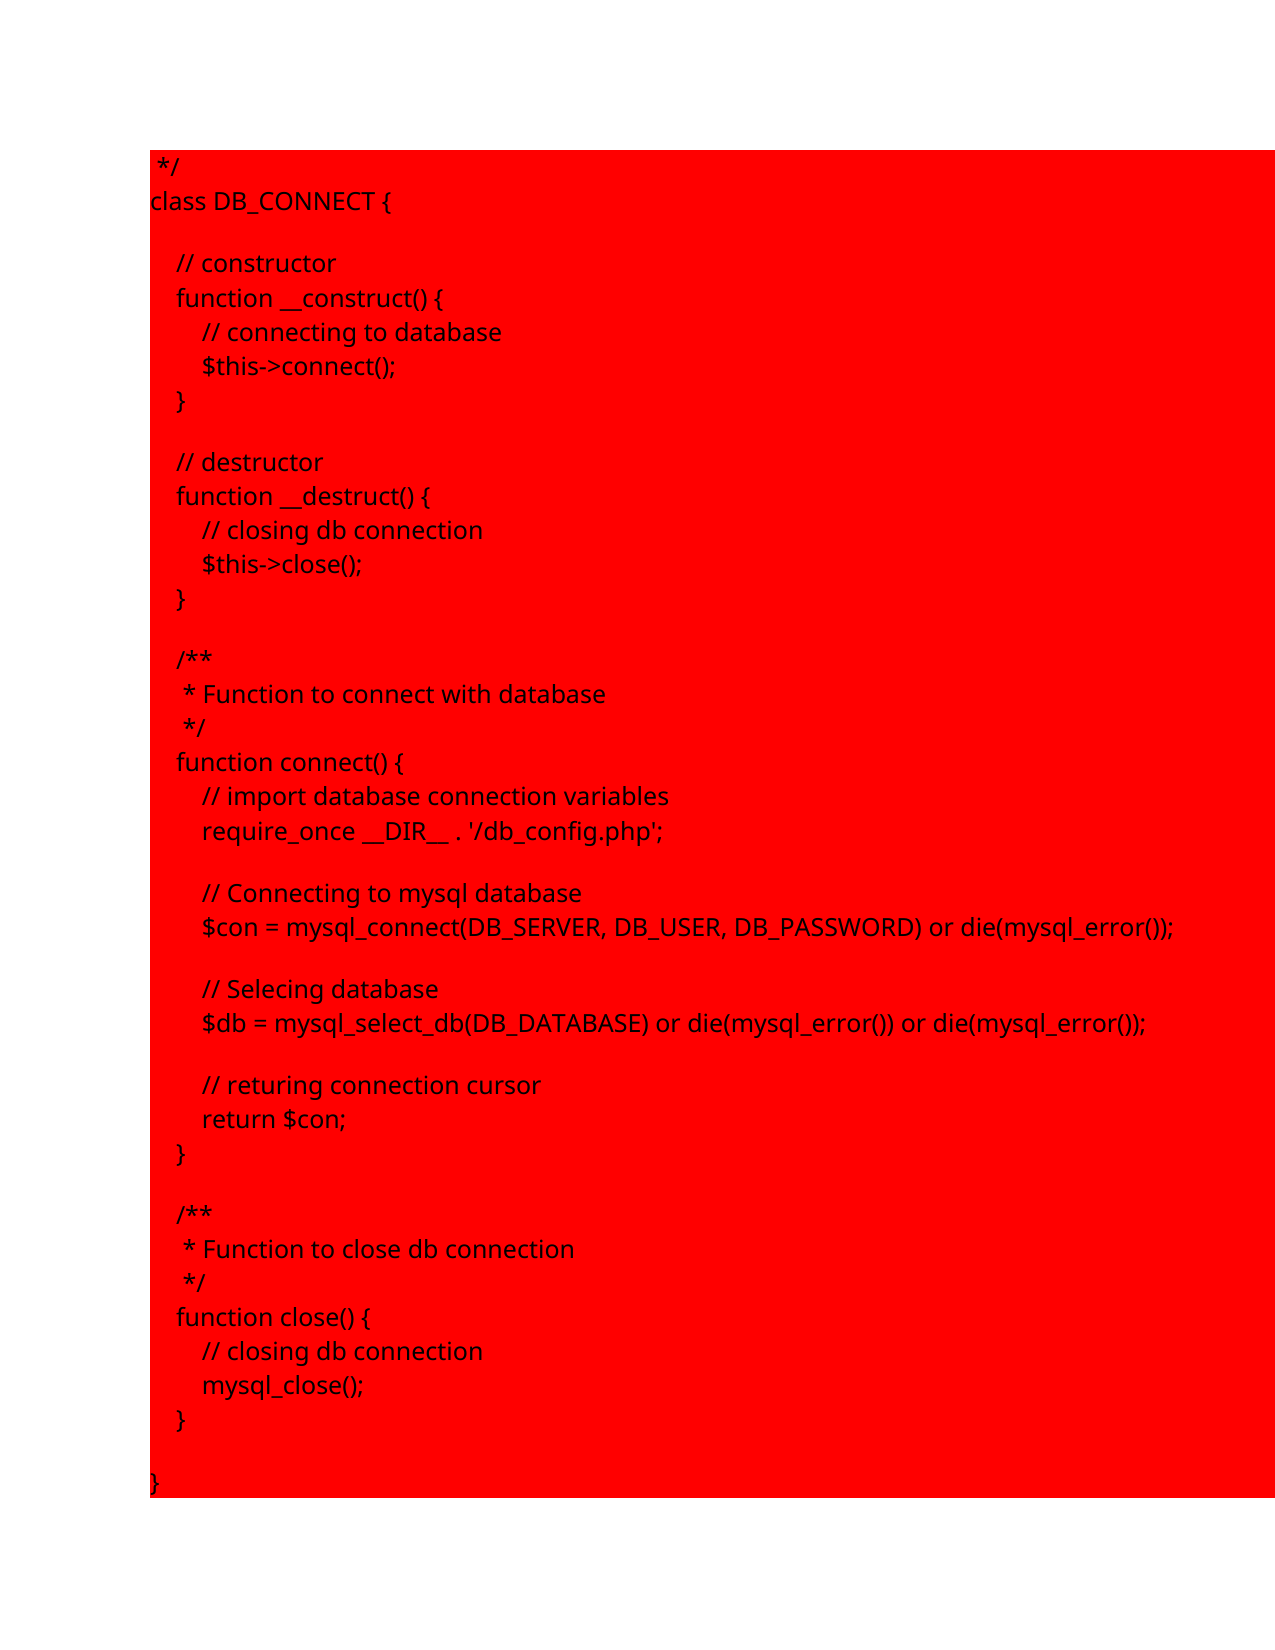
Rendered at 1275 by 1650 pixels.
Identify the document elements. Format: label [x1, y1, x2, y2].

table_cell [150, 150, 1275, 1498]
